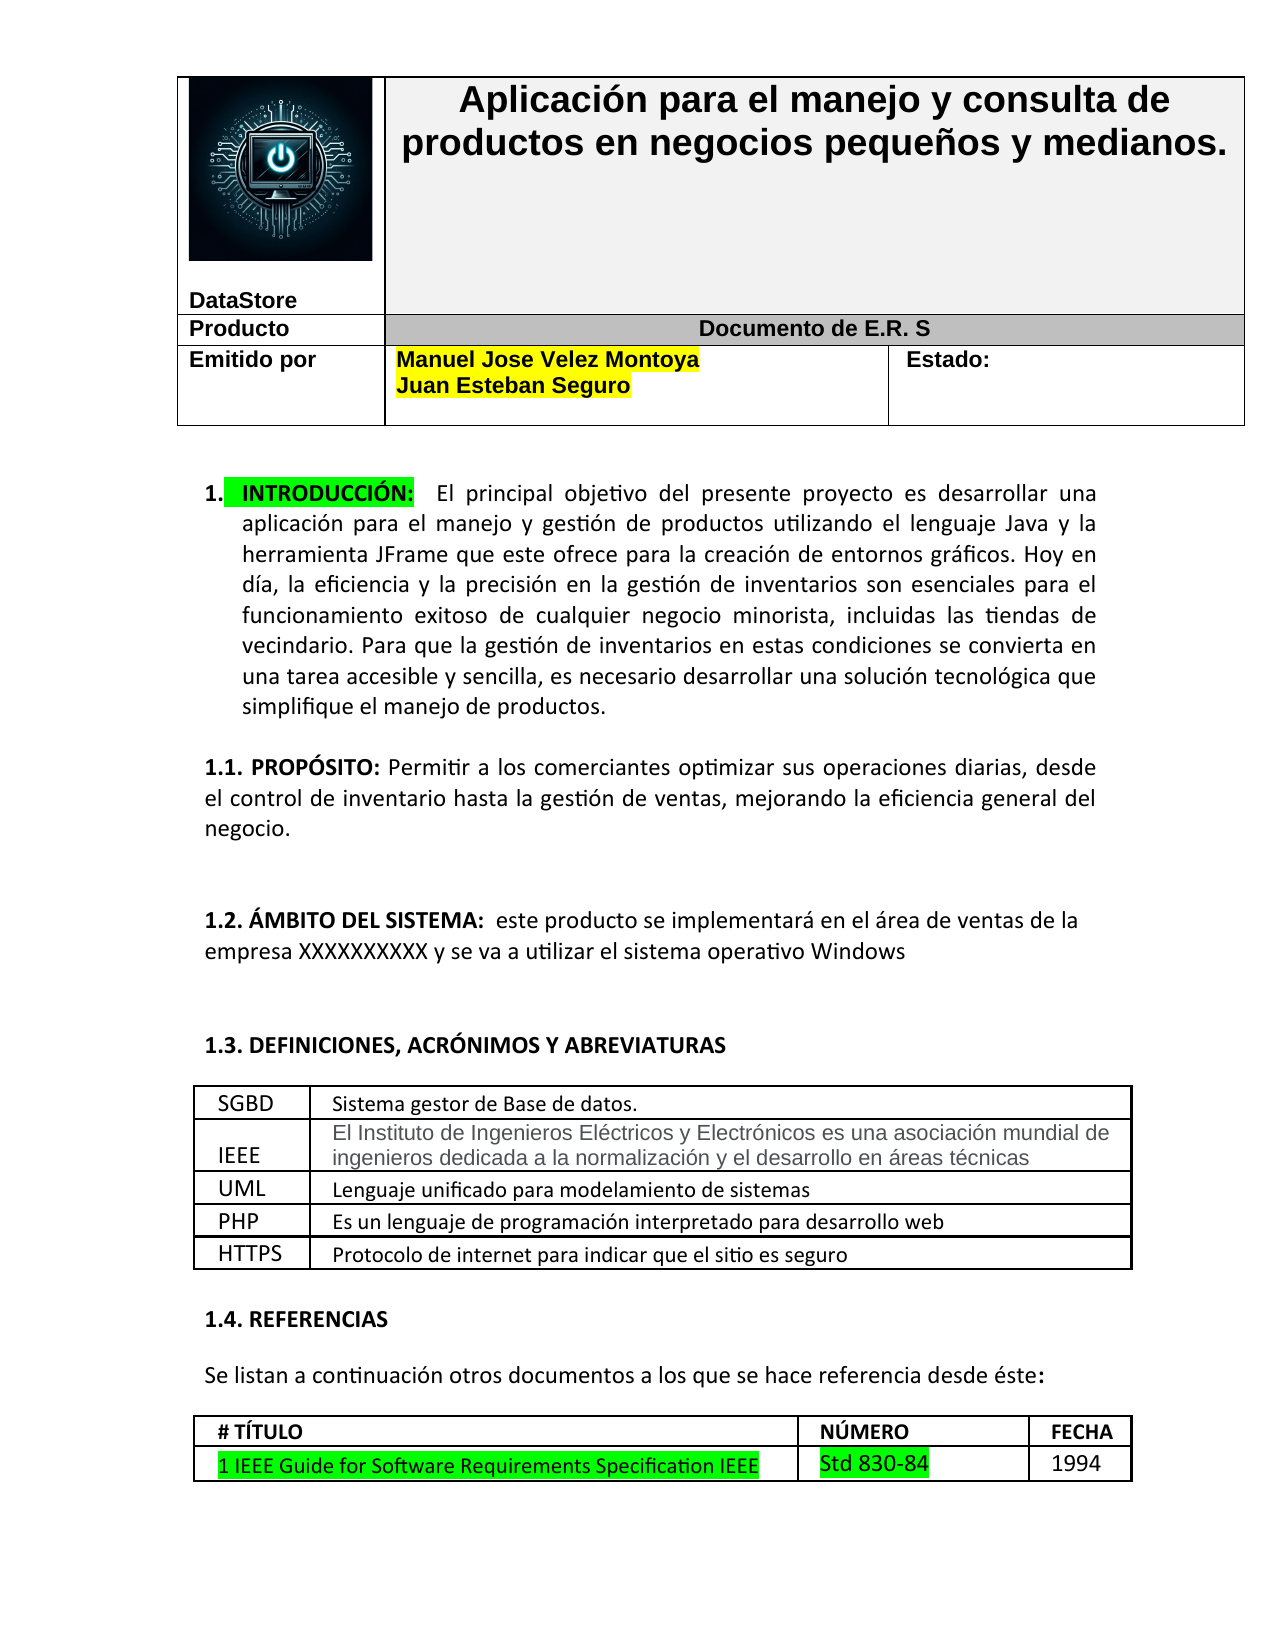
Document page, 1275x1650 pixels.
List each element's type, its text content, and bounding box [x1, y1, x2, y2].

table_header Sistema gestor de Base de datos. [311, 1087, 1130, 1118]
text 1.3. DEFINICIONES, ACRÓNIMOS Y ABREVIATURAS [204, 1029, 1098, 1059]
table_header # TÍTULO [195, 1417, 797, 1445]
table_cell PHP [195, 1205, 309, 1235]
table_header FECHA [1030, 1417, 1130, 1445]
text 1.1. PROPÓSITO: Permitir a los comerciantes optimizar sus operaciones diarias, desde el control de inventario hasta la gestión de ventas, mejorando la eficiencia general del negocio. [204, 751, 1098, 843]
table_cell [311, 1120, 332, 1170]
table_cell Es un lenguaje de programación interpretado para desarrollo web [311, 1205, 1130, 1235]
text 1.2. ÁMBITO DEL SISTEMA: este producto se implementará en el área de ventas de la empresa XXXXXXXXXX y se va a utilizar el sistema operativo Windows [204, 904, 1098, 966]
table_cell 1 IEEE Guide for Software Requirements Specification IEEE [195, 1447, 797, 1479]
table_header NÚMERO [799, 1417, 1028, 1445]
picture [188, 77, 373, 261]
table_cell HTTPS [195, 1238, 309, 1268]
table_header SGBD [195, 1087, 309, 1118]
list INTRODUCCIÓN: El principal objetivo del presente proyecto es desarrollar una aplicación para el manejo y gestión de productos utilizando el lenguaje Java y la herramienta JFrame que este ofrece para la creación de entornos gráficos. Hoy en día, la eficiencia y la precisión en la gestión de inventarios son esenciales para el funcionamiento exitoso de cualquier negocio minorista, incluidas las tiendas de vecindario. Para que la gestión de inventarios en estas condiciones se convierta en una tarea accesible y sencilla, es necesario desarrollar una solución tecnológica que simplifique el manejo de productos. [204, 477, 1098, 721]
table_cell 1994 [1030, 1447, 1130, 1479]
table_cell Protocolo de internet para indicar que el sitio es seguro [311, 1238, 1130, 1268]
table_cell IEEE [195, 1120, 309, 1170]
table_cell Std 830-84 [799, 1447, 1028, 1479]
table_cell Lenguaje unificado para modelamiento de sistemas [311, 1172, 1130, 1203]
text 1.4. REFERENCIAS [204, 1303, 1098, 1333]
text Se listan a continuación otros documentos a los que se hace referencia desde éste: [204, 1359, 1098, 1389]
table_cell UML [195, 1172, 309, 1203]
